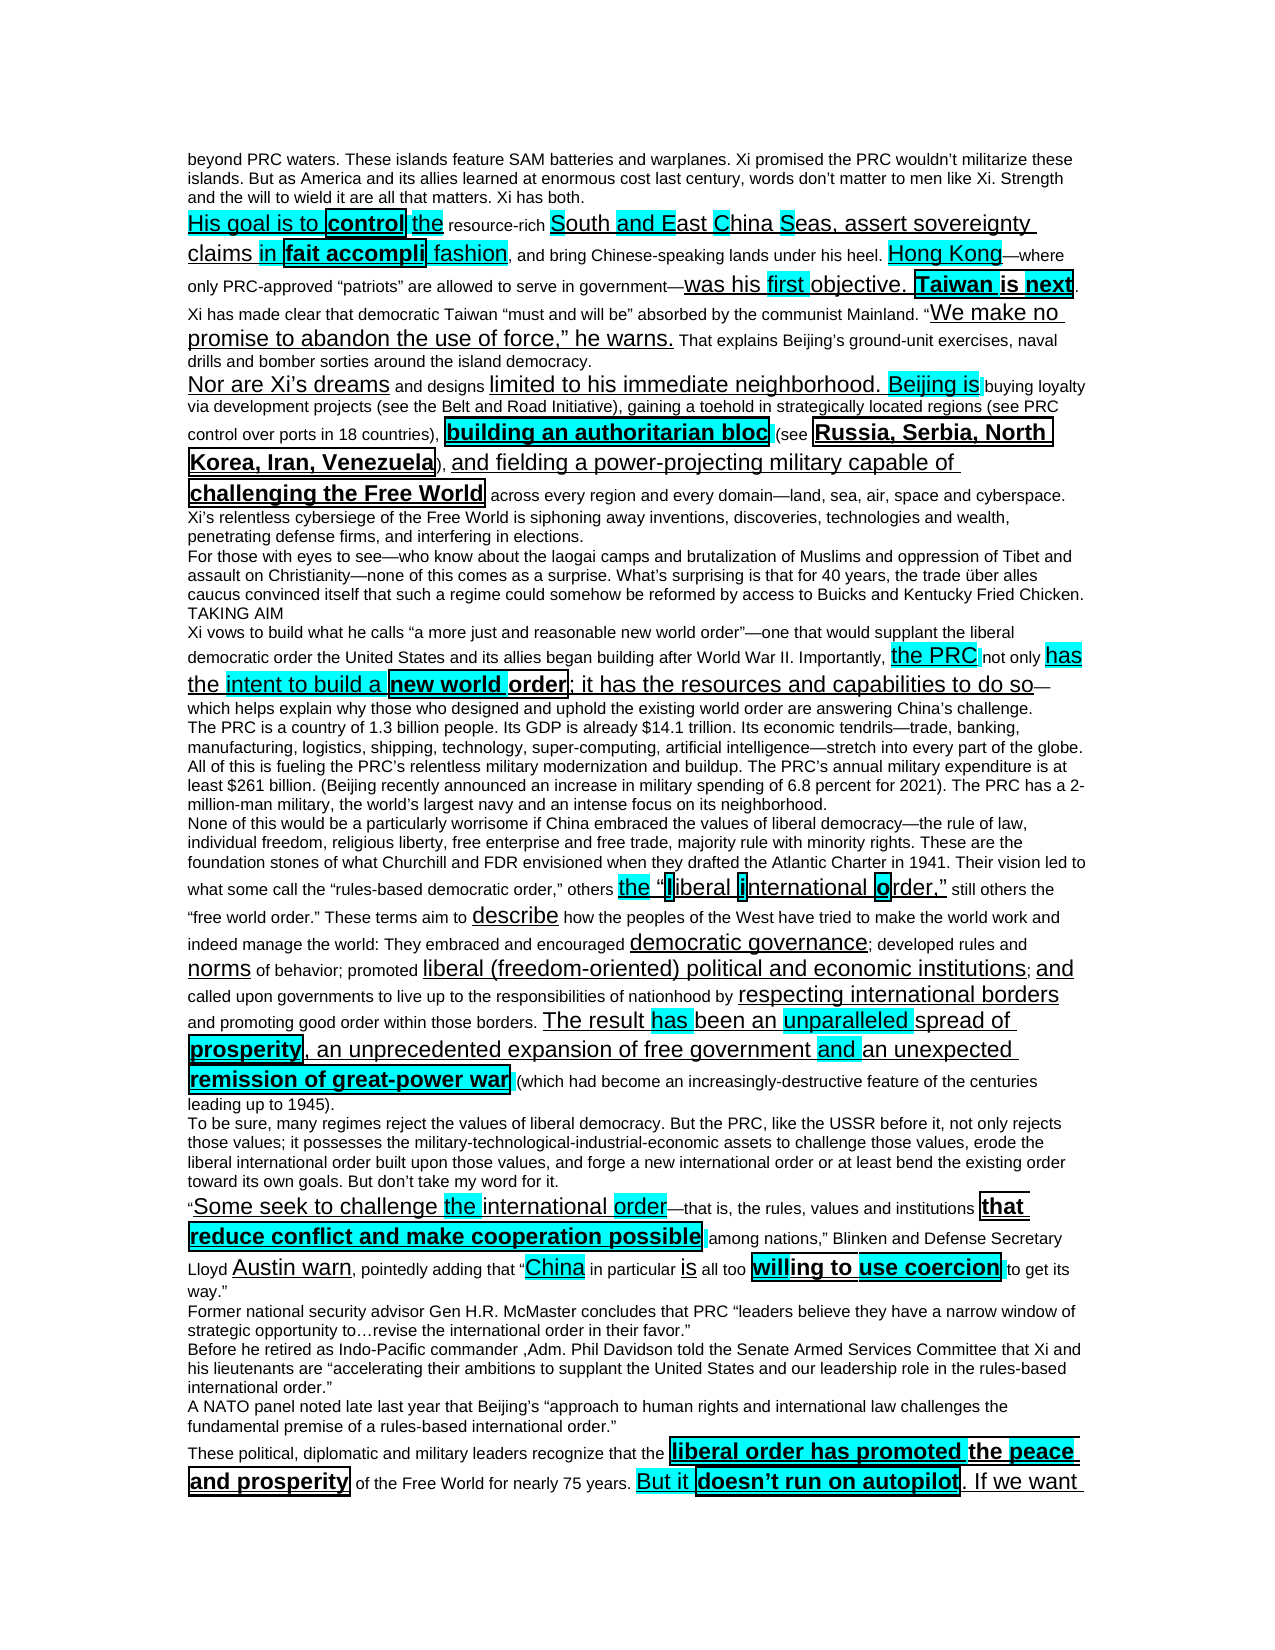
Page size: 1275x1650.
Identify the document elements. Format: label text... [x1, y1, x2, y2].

text “Some seek to challenge the international order—that is, the rules, values and institutions that reduce conflict and make cooperation possible among nations,” Blinken and Defense Secretary Lloyd Austin warn, pointedly adding that “China in particular is all too willing to use coercion to get its way.” [187, 1191, 1087, 1301]
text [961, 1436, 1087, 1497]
text A NATO panel noted late last year that Beijing’s “approach to human rights and international law challenges the fundamental premise of a rules-based international order.” [187, 1397, 1087, 1436]
text Xi vows to build what he calls “a more just and reasonable new world order”—one that would supplant the liberal democratic order the United States and its allies began building after World War II. Importantly, the PRC not only has the intent to build a new world order; it has the resources and capabilities to do so—which helps explain why those who designed and uphold the existing world order are answering China’s challenge. [187, 623, 1087, 718]
text The PRC is a country of 1.3 billion people. Its GDP is already $14.1 trillion. Its economic tendrils—trade, banking, manufacturing, logistics, shipping, technology, super-computing, artificial intelligence—stretch into every part of the globe. All of this is fueling the PRC’s relentless military modernization and buildup. The PRC’s annual military expenditure is at least $261 billion. (Beijing recently announced an increase in military spending of 6.8 percent for 2021). The PRC has a 2-million-man military, the world’s largest navy and an intense focus on its neighborhood. [187, 718, 1087, 814]
text Nor are Xi’s dreams and designs limited to his immediate neighborhood. Beijing is buying loyalty via development projects (see the Belt and Road Initiative), gaining a toehold in strategically located regions (see PRC control over ports in 18 countries), building an authoritarian bloc (see Russia, Serbia, North Korea, Iran, Venezuela), and fielding a power-projecting military capable of challenging the Free World across every region and every domain—land, sea, air, space and cyberspace. Xi’s relentless cybersiege of the Free World is siphoning away inventions, discoveries, technologies and wealth, penetrating defense firms, and interfering in elections. [187, 371, 1087, 546]
text TAKING AIM [187, 604, 1087, 623]
text None of this would be a particularly worrisome if China embraced the values of liberal democracy—the rule of law, individual freedom, religious liberty, free enterprise and free trade, majority rule with minority rights. These are the foundation stones of what Churchill and FDR envisioned when they drafted the Atlantic Charter in 1941. Their vision led to what some call the “rules-based democratic order,” others the “liberal international order,” still others the “free world order.” These terms aim to describe how the peoples of the West have tried to make the world work and indeed manage the world: They embraced and encouraged democratic governance; developed rules and norms of behavior; promoted liberal (freedom-oriented) political and economic institutions; and called upon governments to live up to the responsibilities of nationhood by respecting international borders and promoting good order within those borders. The result has been an unparalleled spread of prosperity, an unprecedented expansion of free government and an unexpected remission of great-power war (which had become an increasingly-destructive feature of the centuries leading up to 1945). [187, 814, 1087, 1114]
text Before he retired as Indo-Pacific commander ,Adm. Phil Davidson told the Senate Armed Services Committee that Xi and his lieutenants are “accelerating their ambitions to supplant the United States and our leadership role in the rules-based international order.” [187, 1340, 1087, 1397]
text To be sure, many regimes reject the values of liberal democracy. But the PRC, like the USSR before it, not only rejects those values; it possesses the military-technological-industrial-economic assets to challenge those values, erode the liberal international order built upon those values, and forge a new international order or at least bend the existing order toward its own goals. But don’t take my word for it. [187, 1114, 1087, 1191]
text Former national security advisor Gen H.R. McMaster concludes that PRC “leaders believe they have a narrow window of strategic opportunity to…revise the international order in their favor.” [187, 1301, 1087, 1340]
text For those with eyes to see—who know about the laogai camps and brutalization of Muslims and oppression of Tibet and assault on Christianity—none of this comes as a surprise. What’s surprising is that for 40 years, the trade über alles caucus convinced itself that such a regime could somehow be reformed by access to Buicks and Kentucky Fried Chicken. [187, 546, 1087, 604]
text His goal is to control the resource-rich South and East China Seas, assert sovereignty claims in fait accompli fashion, and bring Chinese-speaking lands under his heel. Hong Kong—where only PRC-approved “patriots” are allowed to serve in government—was his first objective. Taiwan is next. Xi has made clear that democratic Taiwan “must and will be” absorbed by the communist Mainland. “We make no promise to abandon the use of force,” he warns. That explains Beijing’s ground-unit exercises, naval drills and bomber sorties around the island democracy. [187, 207, 1087, 371]
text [187, 150, 1087, 207]
